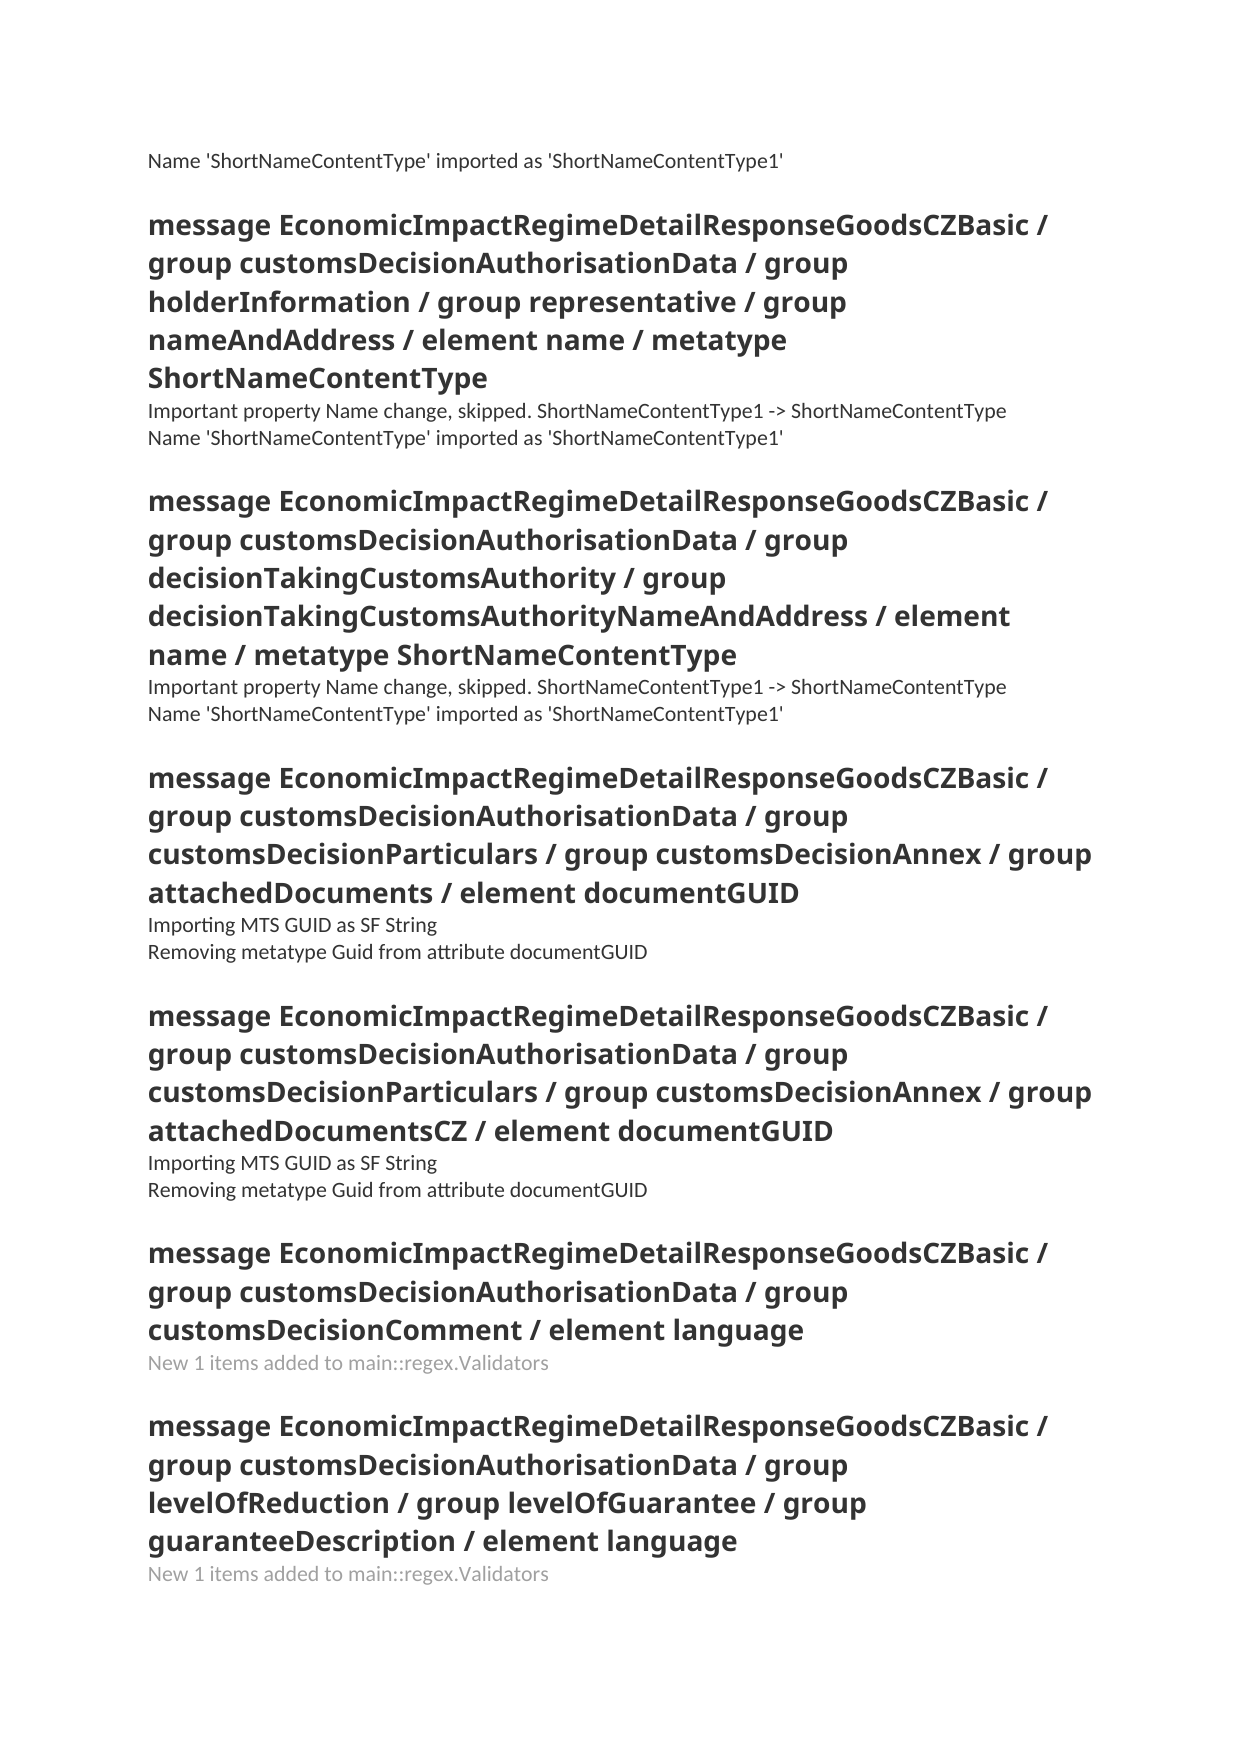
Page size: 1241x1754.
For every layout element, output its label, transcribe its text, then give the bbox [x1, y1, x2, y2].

text Importing MTS GUID as SF String [148, 1149, 1093, 1176]
text message EconomicImpactRegimeDetailResponseGoodsCZBasic / group customsDecisionAuthorisationData / group holderInformation / group representative / group nameAndAddress / element name / metatype ShortNameContentType [148, 206, 1093, 397]
text Name 'ShortNameContentType' imported as 'ShortNameContentType1' [148, 424, 1093, 451]
text Name 'ShortNameContentType' imported as 'ShortNameContentType1' [148, 700, 1093, 727]
text message EconomicImpactRegimeDetailResponseGoodsCZBasic / group customsDecisionAuthorisationData / group customsDecisionParticulars / group customsDecisionAnnex / group attachedDocuments / element documentGUID [148, 758, 1093, 911]
text Importing MTS GUID as SF String [148, 911, 1093, 938]
text New 1 items added to main::regex.Validators [148, 1349, 1093, 1376]
text message EconomicImpactRegimeDetailResponseGoodsCZBasic / group customsDecisionAuthorisationData / group customsDecisionParticulars / group customsDecisionAnnex / group attachedDocumentsCZ / element documentGUID [148, 996, 1093, 1149]
text Name 'ShortNameContentType' imported as 'ShortNameContentType1' [148, 148, 1093, 174]
text Removing metatype Guid from attribute documentGUID [148, 938, 1093, 965]
text Removing metatype Guid from attribute documentGUID [148, 1176, 1093, 1203]
text Important property Name change, skipped. ShortNameContentType1 -> ShortNameContentType [148, 397, 1093, 424]
text message EconomicImpactRegimeDetailResponseGoodsCZBasic / group customsDecisionAuthorisationData / group decisionTakingCustomsAuthority / group decisionTakingCustomsAuthorityNameAndAddress / element name / metatype ShortNameContentType [148, 482, 1093, 673]
text message EconomicImpactRegimeDetailResponseGoodsCZBasic / group customsDecisionAuthorisationData / group customsDecisionComment / element language [148, 1234, 1093, 1349]
text Important property Name change, skipped. ShortNameContentType1 -> ShortNameContentType [148, 673, 1093, 700]
text New 1 items added to main::regex.Validators [148, 1560, 1093, 1587]
text message EconomicImpactRegimeDetailResponseGoodsCZBasic / group customsDecisionAuthorisationData / group levelOfReduction / group levelOfGuarantee / group guaranteeDescription / element language [148, 1407, 1093, 1560]
